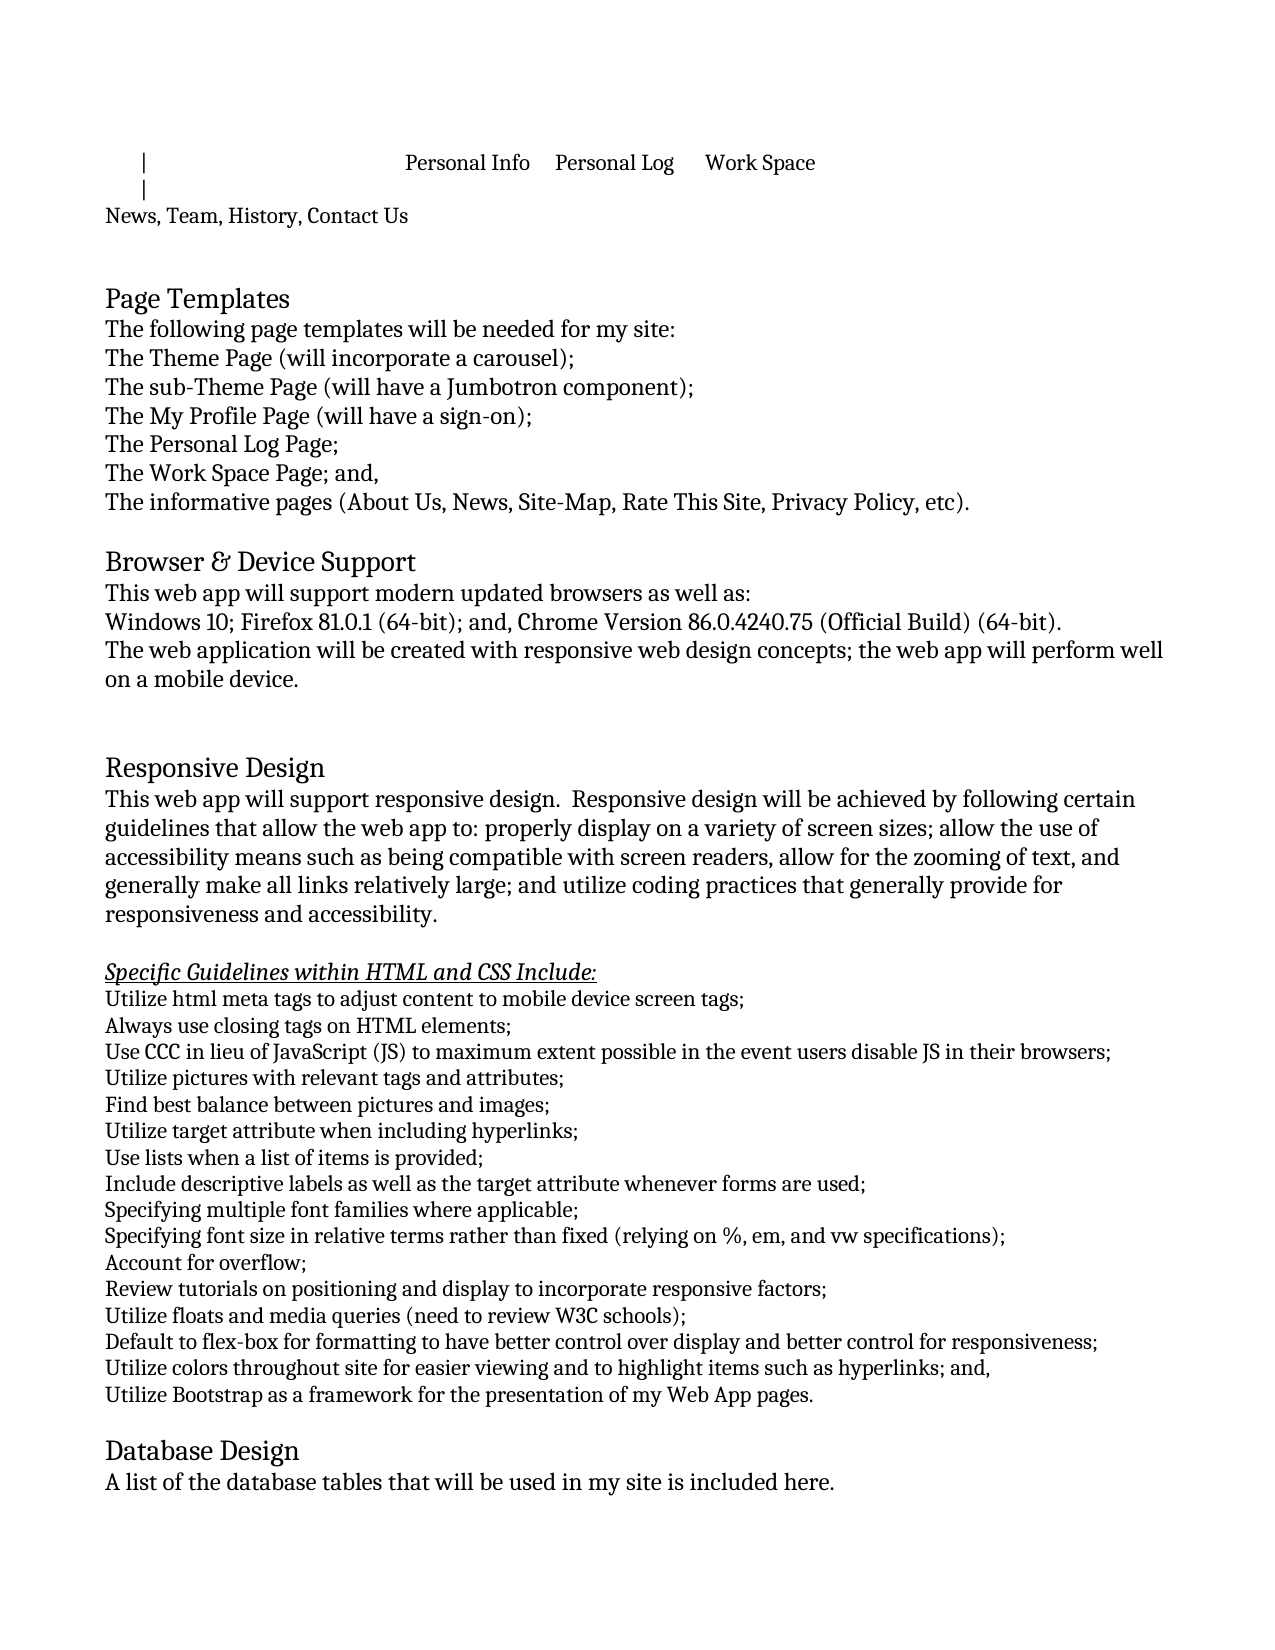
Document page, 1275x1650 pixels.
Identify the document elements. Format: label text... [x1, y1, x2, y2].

text Use lists when a list of items is provided; [105, 1144, 1170, 1171]
text The sub-Theme Page (will have a Jumbotron component); [105, 373, 1170, 402]
text Specifying multiple font families where applicable; [105, 1197, 1170, 1223]
text The Work Space Page; and, [105, 459, 1170, 488]
text Browser & Device Support [105, 545, 1170, 579]
text This web app will support responsive design. Responsive design will be achieved by following certain guidelines that allow the web app to: properly display on a variety of screen sizes; allow the use of accessibility means such as being compatible with screen readers, allow for the zooming of text, and generally make all links relatively large; and utilize coding practices that generally provide for responsiveness and accessibility. [105, 785, 1170, 929]
text Utilize target attribute when including hyperlinks; [105, 1118, 1170, 1144]
text Use CCC in lieu of JavaScript (JS) to maximum extent possible in the event users disable JS in their browsers; [105, 1039, 1170, 1065]
text Include descriptive labels as well as the target attribute whenever forms are used; [105, 1171, 1170, 1197]
text The My Profile Page (will have a sign-on); [105, 402, 1170, 430]
text Specific Guidelines within HTML and CSS Include: [105, 957, 1170, 986]
text Responsive Design [105, 751, 1170, 785]
text The web application will be created with responsive web design concepts; the web app will perform well on a mobile device. [105, 636, 1170, 694]
text Utilize pictures with relevant tags and attributes; [105, 1065, 1170, 1092]
text Database Design [105, 1434, 1170, 1468]
text Default to flex-box for formatting to have better control over display and better control for responsiveness; [105, 1329, 1170, 1355]
text Review tutorials on positioning and display to incorporate responsive factors; [105, 1276, 1170, 1302]
text The Theme Page (will incorporate a carousel); [105, 344, 1170, 373]
text Utilize floats and media queries (need to review W3C schools); [105, 1302, 1170, 1329]
text Always use closing tags on HTML elements; [105, 1012, 1170, 1039]
text Utilize Bootstrap as a framework for the presentation of my Web App pages. [105, 1381, 1170, 1408]
text The following page templates will be needed for my site: [105, 315, 1170, 344]
text | [105, 176, 1170, 203]
text Utilize html meta tags to adjust content to mobile device screen tags; [105, 986, 1170, 1012]
text The informative pages (About Us, News, Site-Map, Rate This Site, Privacy Policy, etc). [105, 488, 1170, 517]
text News, Team, History, Contact Us [105, 203, 1170, 229]
text Account for overflow; [105, 1250, 1170, 1276]
text Utilize colors throughout site for easier viewing and to highlight items such as hyperlinks; and, [105, 1355, 1170, 1381]
text The Personal Log Page; [105, 430, 1170, 459]
text A list of the database tables that will be used in my site is included here. [105, 1468, 1170, 1496]
text This web app will support modern updated browsers as well as: [105, 579, 1170, 608]
text Specifying font size in relative terms rather than fixed (relying on %, em, and vw specifications); [105, 1223, 1170, 1250]
text Find best balance between pictures and images; [105, 1092, 1170, 1118]
text Page Templates [105, 282, 1170, 315]
text | Personal Info Personal Log Work Space [105, 150, 1170, 176]
text Windows 10; Firefox 81.0.1 (64-bit); and, Chrome Version 86.0.4240.75 (Official Build) (64-bit). [105, 608, 1170, 636]
